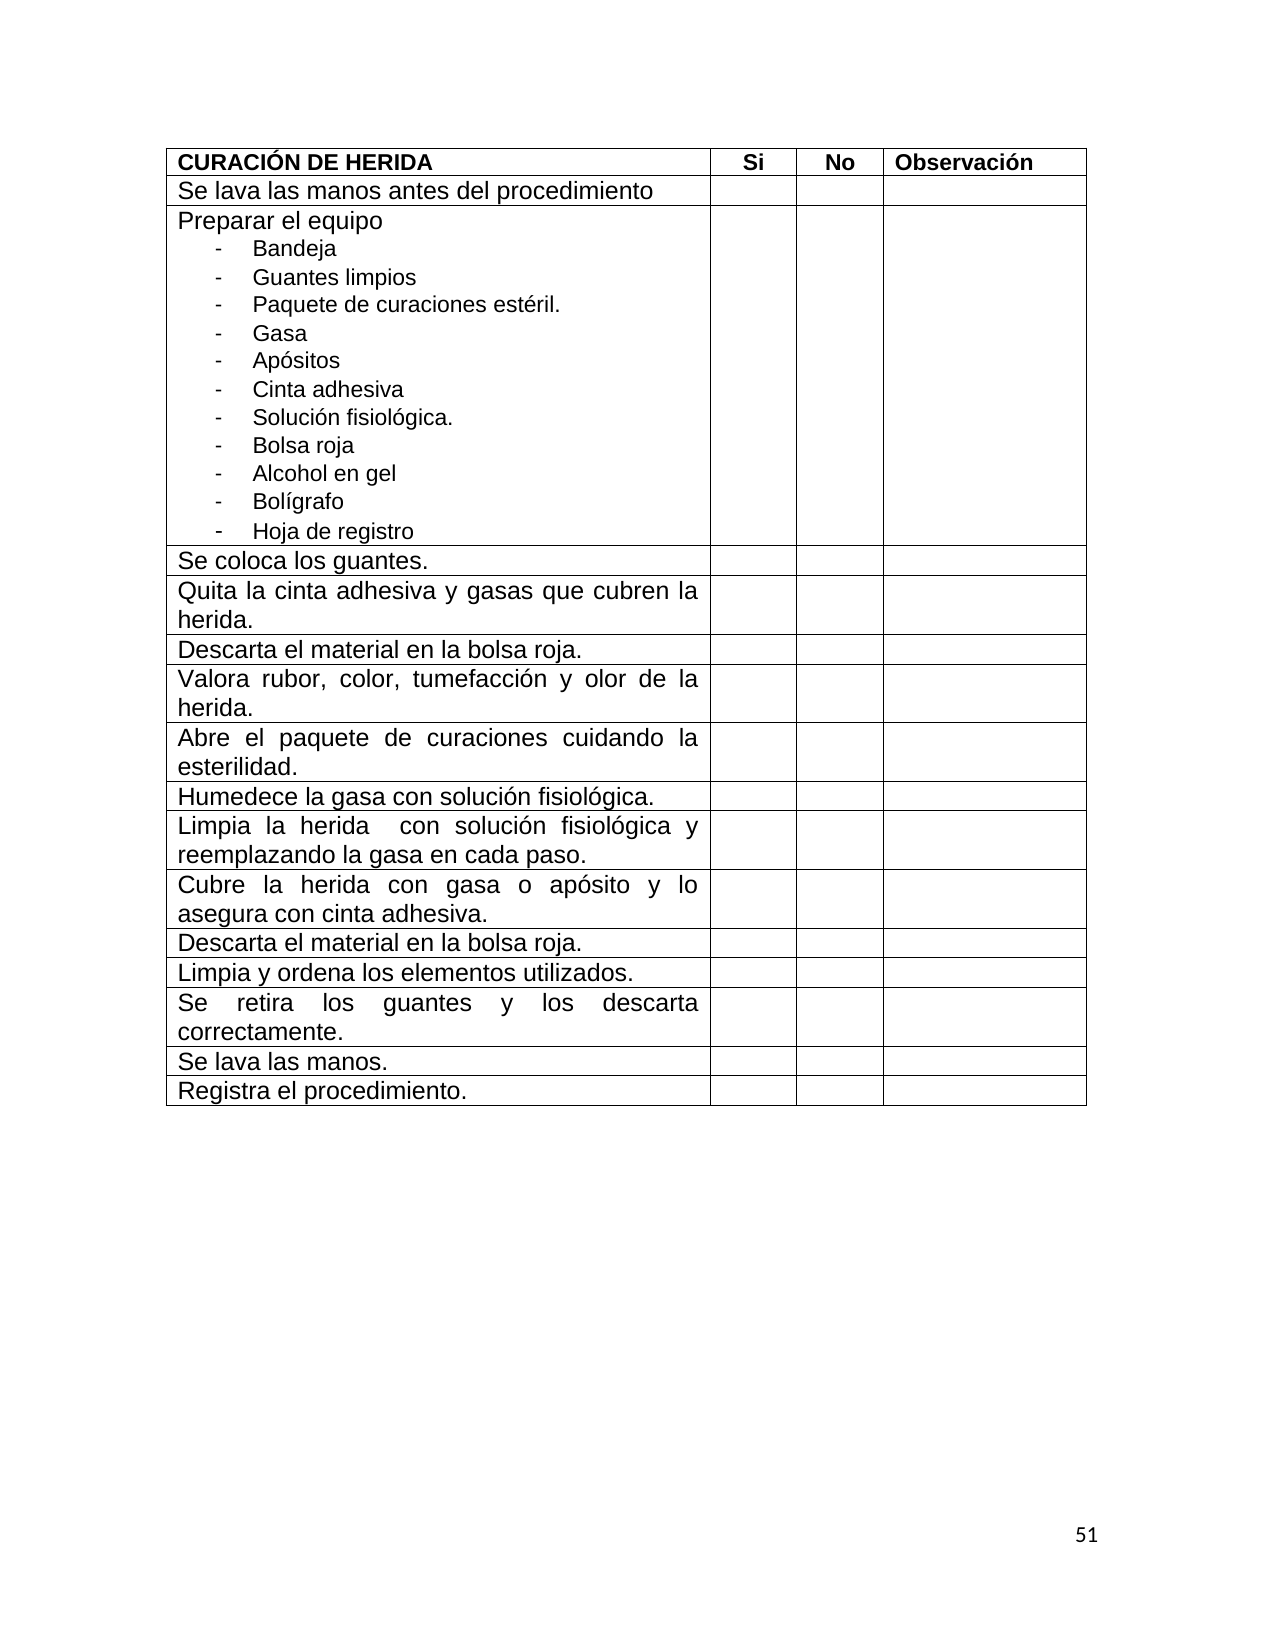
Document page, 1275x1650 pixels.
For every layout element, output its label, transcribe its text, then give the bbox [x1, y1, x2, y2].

table_cell [711, 635, 796, 663]
table_cell Se lava las manos antes del procedimiento [167, 176, 710, 205]
table_cell [711, 546, 796, 575]
table_cell [797, 811, 883, 869]
table_cell Registra el procedimiento. [167, 1076, 710, 1105]
table_cell Se lava las manos. [167, 1047, 710, 1075]
table_cell [797, 723, 883, 781]
table_cell Limpia y ordena los elementos utilizados. [167, 958, 710, 987]
table_header Observación [884, 149, 1086, 175]
table_cell [711, 176, 796, 205]
table_cell [884, 1047, 1086, 1075]
table_cell [797, 870, 883, 927]
table_cell [884, 782, 1086, 810]
table_cell Se retira los guantes y los descarta correctamente. [167, 988, 710, 1046]
table_cell [797, 206, 883, 545]
table_cell Valora rubor, color, tumefacción y olor de la herida. [167, 665, 710, 722]
table_cell [797, 665, 883, 722]
table_cell [711, 206, 796, 545]
table_cell [711, 782, 796, 810]
table_cell [884, 870, 1086, 927]
table_cell [797, 1076, 883, 1105]
table_cell [711, 1076, 796, 1105]
table_cell [711, 811, 796, 869]
table_cell Cubre la herida con gasa o apósito y lo asegura con cinta adhesiva. [167, 870, 710, 927]
table_cell Descarta el material en la bolsa roja. [167, 635, 710, 663]
table_cell [797, 1047, 883, 1075]
table_header Si [711, 149, 796, 175]
table_cell [884, 576, 1086, 634]
table_cell [711, 929, 796, 957]
table_cell [884, 958, 1086, 987]
table_cell [711, 576, 796, 634]
table_cell [884, 1076, 1086, 1105]
table_cell [711, 958, 796, 987]
table_cell [884, 206, 1086, 545]
table_cell [884, 176, 1086, 205]
table_cell [711, 870, 796, 927]
table_cell [797, 958, 883, 987]
table_header CURACIÓN DE HERIDA [167, 149, 710, 175]
table_cell [797, 176, 883, 205]
table_cell [711, 988, 796, 1046]
table_cell [797, 782, 883, 810]
table_cell Se coloca los guantes. [167, 546, 710, 575]
table_cell [884, 723, 1086, 781]
table_cell Limpia la herida con solución fisiológica y reemplazando la gasa en cada paso. [167, 811, 710, 869]
table_cell Quita la cinta adhesiva y gasas que cubren la herida. [167, 576, 710, 634]
table_cell Abre el paquete de curaciones cuidando la esterilidad. [167, 723, 710, 781]
table_cell Descarta el material en la bolsa roja. [167, 929, 710, 957]
table_cell [711, 723, 796, 781]
table_cell [884, 988, 1086, 1046]
table_cell [884, 811, 1086, 869]
table_cell [797, 929, 883, 957]
table_cell [797, 546, 883, 575]
table_cell [797, 635, 883, 663]
table_cell [884, 929, 1086, 957]
table_cell [797, 988, 883, 1046]
table_cell [711, 1047, 796, 1075]
table_cell Preparar el equipo Bandeja Guantes limpios Paquete de curaciones estéril. Gasa Apósitos Cinta adhesiva Solución fisiológica. Bolsa roja Alcohol en gel Bolígrafo Hoja de registro [167, 206, 710, 545]
table_cell [797, 576, 883, 634]
table_header No [797, 149, 883, 175]
table_cell [884, 665, 1086, 722]
table_cell [884, 546, 1086, 575]
table_cell Humedece la gasa con solución fisiológica. [167, 782, 710, 810]
table_cell [884, 635, 1086, 663]
table_cell [711, 665, 796, 722]
